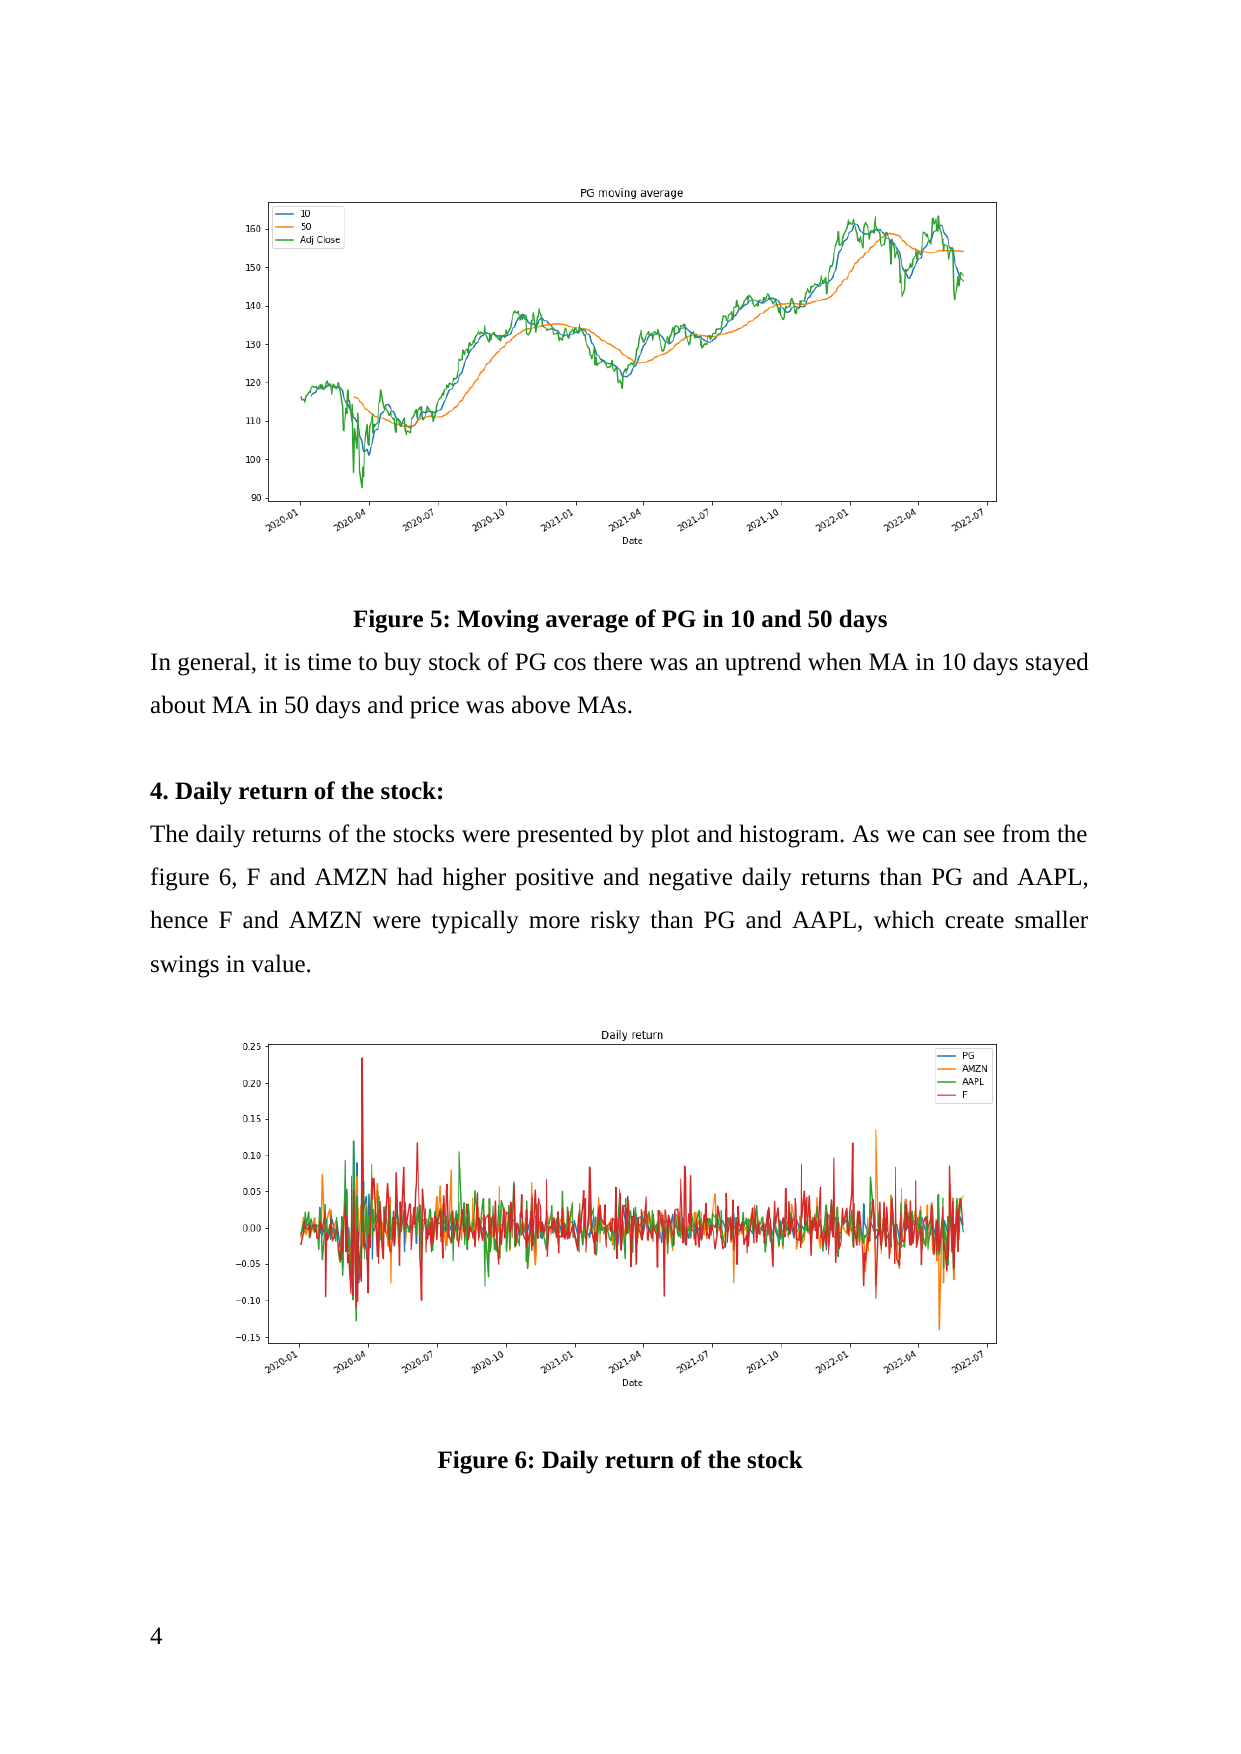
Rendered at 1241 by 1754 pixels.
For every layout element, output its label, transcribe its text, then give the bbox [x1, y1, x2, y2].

text In general, it is time to buy stock of PG cos there was an uptrend when MA in 10 days stayed about MA in 50 days and price was above MAs. [150, 647, 1090, 719]
picture [150, 150, 1090, 589]
text 4. Daily return of the stock: [150, 776, 1090, 805]
text Figure 5: Moving average of PG in 10 and 50 days [150, 604, 1090, 632]
picture [150, 991, 1090, 1431]
text The daily returns of the stocks were presented by plot and histogram. As we can see from the figure 6, F and AMZN had higher positive and negative daily returns than PG and AAPL, hence F and AMZN were typically more risky than PG and AAPL, which create smaller swings in value. [150, 819, 1090, 977]
text Figure 6: Daily return of the stock [150, 1445, 1090, 1474]
